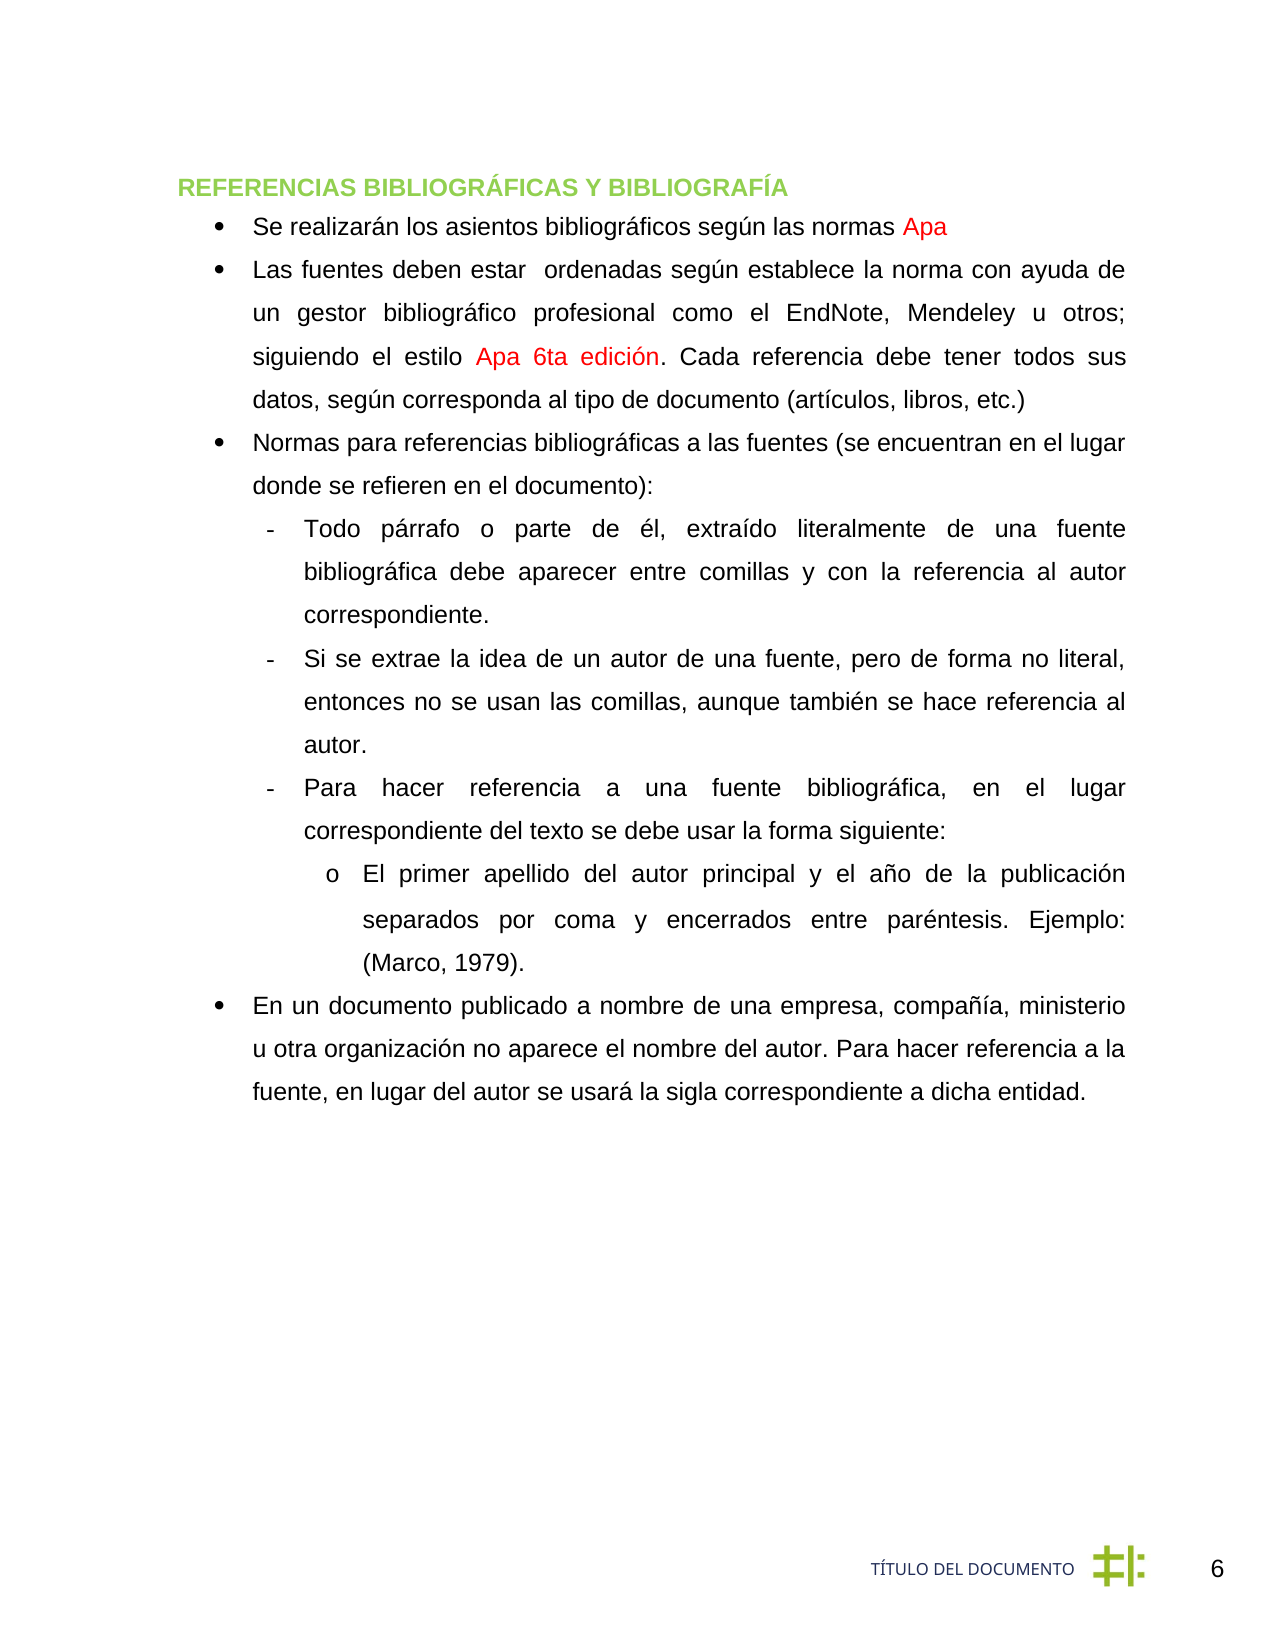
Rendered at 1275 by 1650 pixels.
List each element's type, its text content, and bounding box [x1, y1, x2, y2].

list Se realizarán los asientos bibliográficos según las normas Apa [215, 212, 1127, 241]
list En un documento publicado a nombre de una empresa, compañía, ministerio u otra organización no aparece el nombre del autor. Para hacer referencia a la fuente, en lugar del autor se usará la sigla correspondiente a dicha entidad. [215, 991, 1127, 1106]
list Si se extrae la idea de un autor de una fuente, pero de forma no literal, entonces no se usan las comillas, aunque también se hace referencia al autor. [266, 644, 1127, 759]
subtitle REFERENCIAS BIBLIOGRÁFICAS Y BIBLIOGRAFÍA [177, 173, 1127, 201]
list El primer apellido del autor principal y el año de la publicación separados por coma y encerrados entre paréntesis. Ejemplo: (Marco, 1979). [325, 859, 1127, 977]
list Normas para referencias bibliográficas a las fuentes (se encuentran en el lugar donde se refieren en el documento): [215, 428, 1127, 500]
picture [1086, 1540, 1157, 1596]
list Las fuentes deben estar ordenadas según establece la norma con ayuda de un gestor bibliográfico profesional como el EndNote, Mendeley u otros; siguiendo el estilo Apa 6ta edición. Cada referencia debe tener todos sus datos, según corresponda al tipo de documento (artículos, libros, etc.) [215, 255, 1127, 413]
list Para hacer referencia a una fuente bibliográfica, en el lugar correspondiente del texto se debe usar la forma siguiente: [266, 773, 1127, 845]
list Todo párrafo o parte de él, extraído literalmente de una fuente bibliográfica debe aparecer entre comillas y con la referencia al autor correspondiente. [266, 514, 1127, 629]
